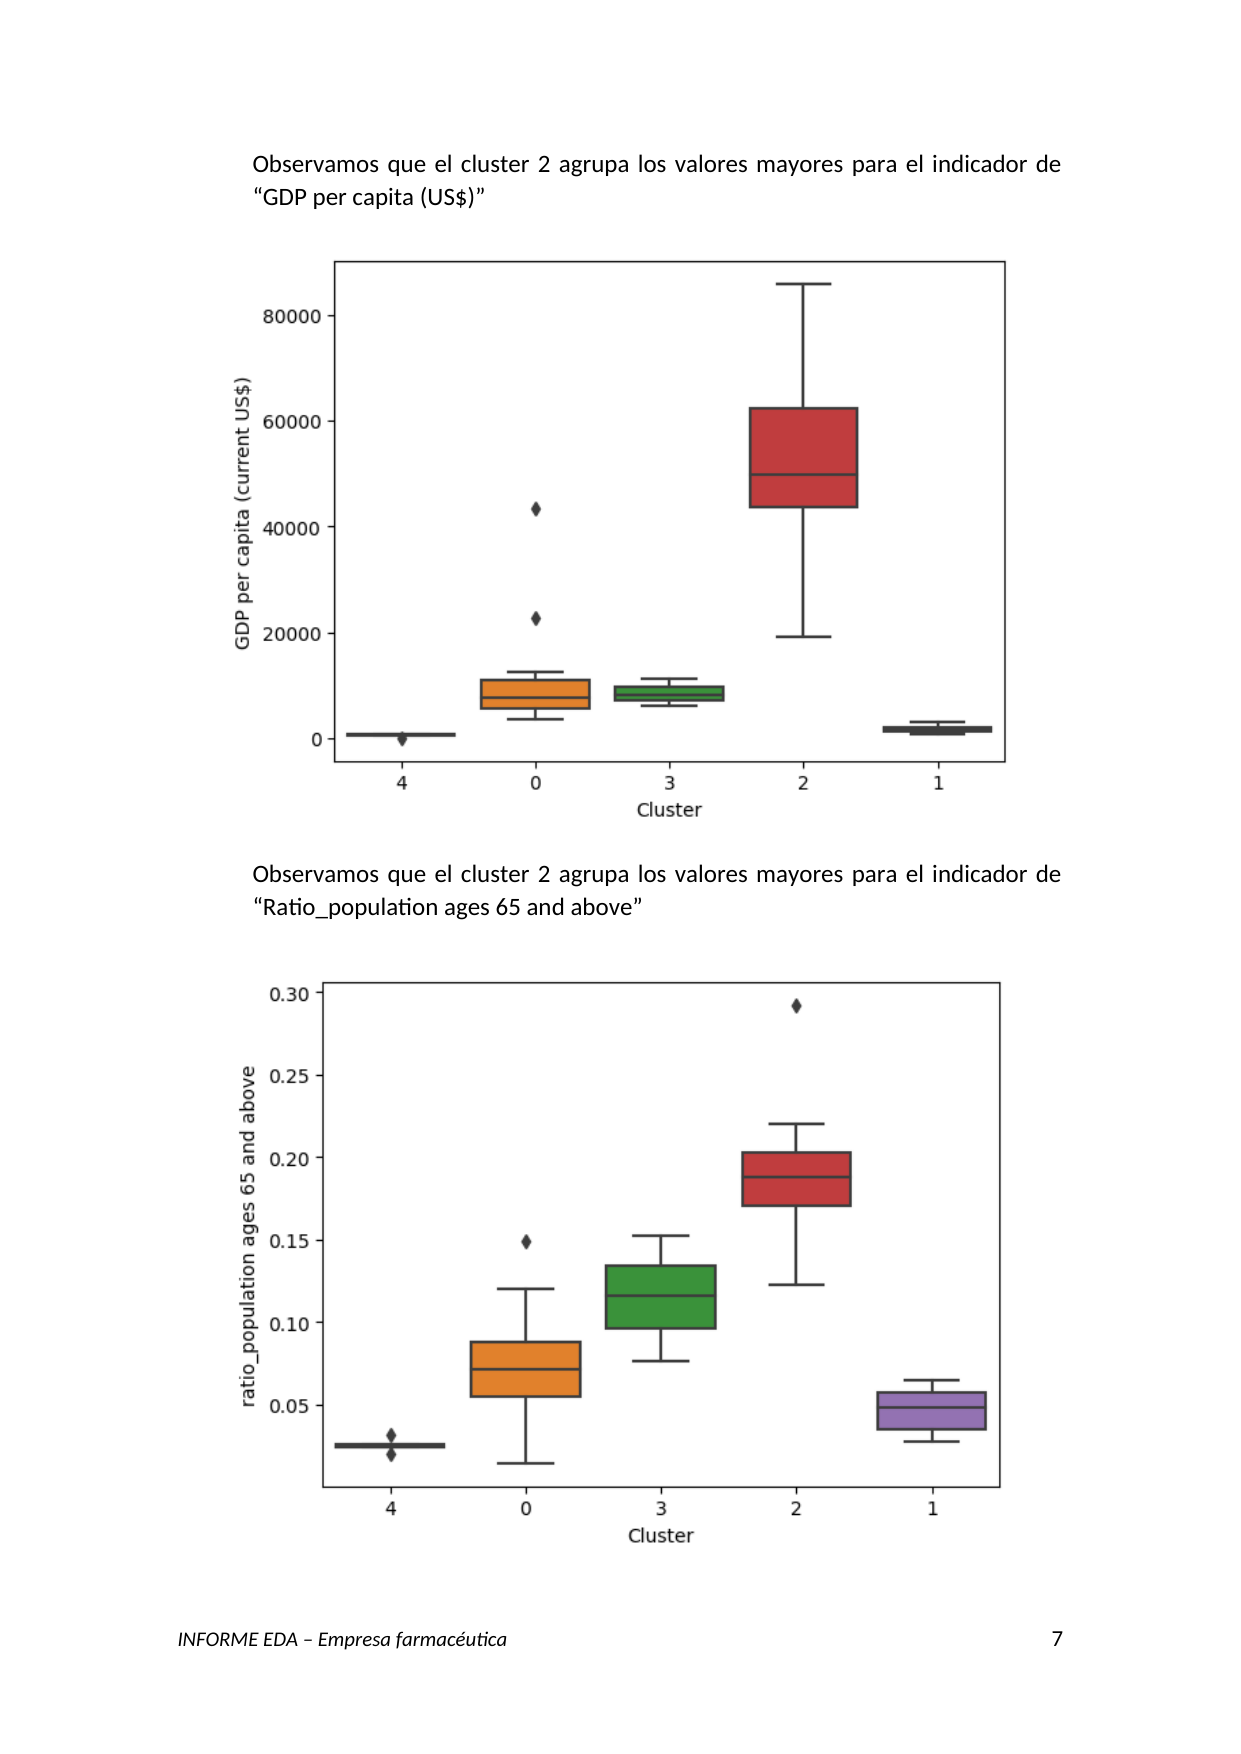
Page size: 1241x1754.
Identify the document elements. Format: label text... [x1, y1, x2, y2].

text Observamos que el cluster 2 agrupa los valores mayores para el indicador de “Ratio_population ages 65 and above” [252, 858, 1063, 921]
text Observamos que el cluster 2 agrupa los valores mayores para el indicador de “GDP per capita (US$)” [252, 148, 1063, 211]
picture [227, 970, 1013, 1559]
picture [222, 249, 1018, 833]
